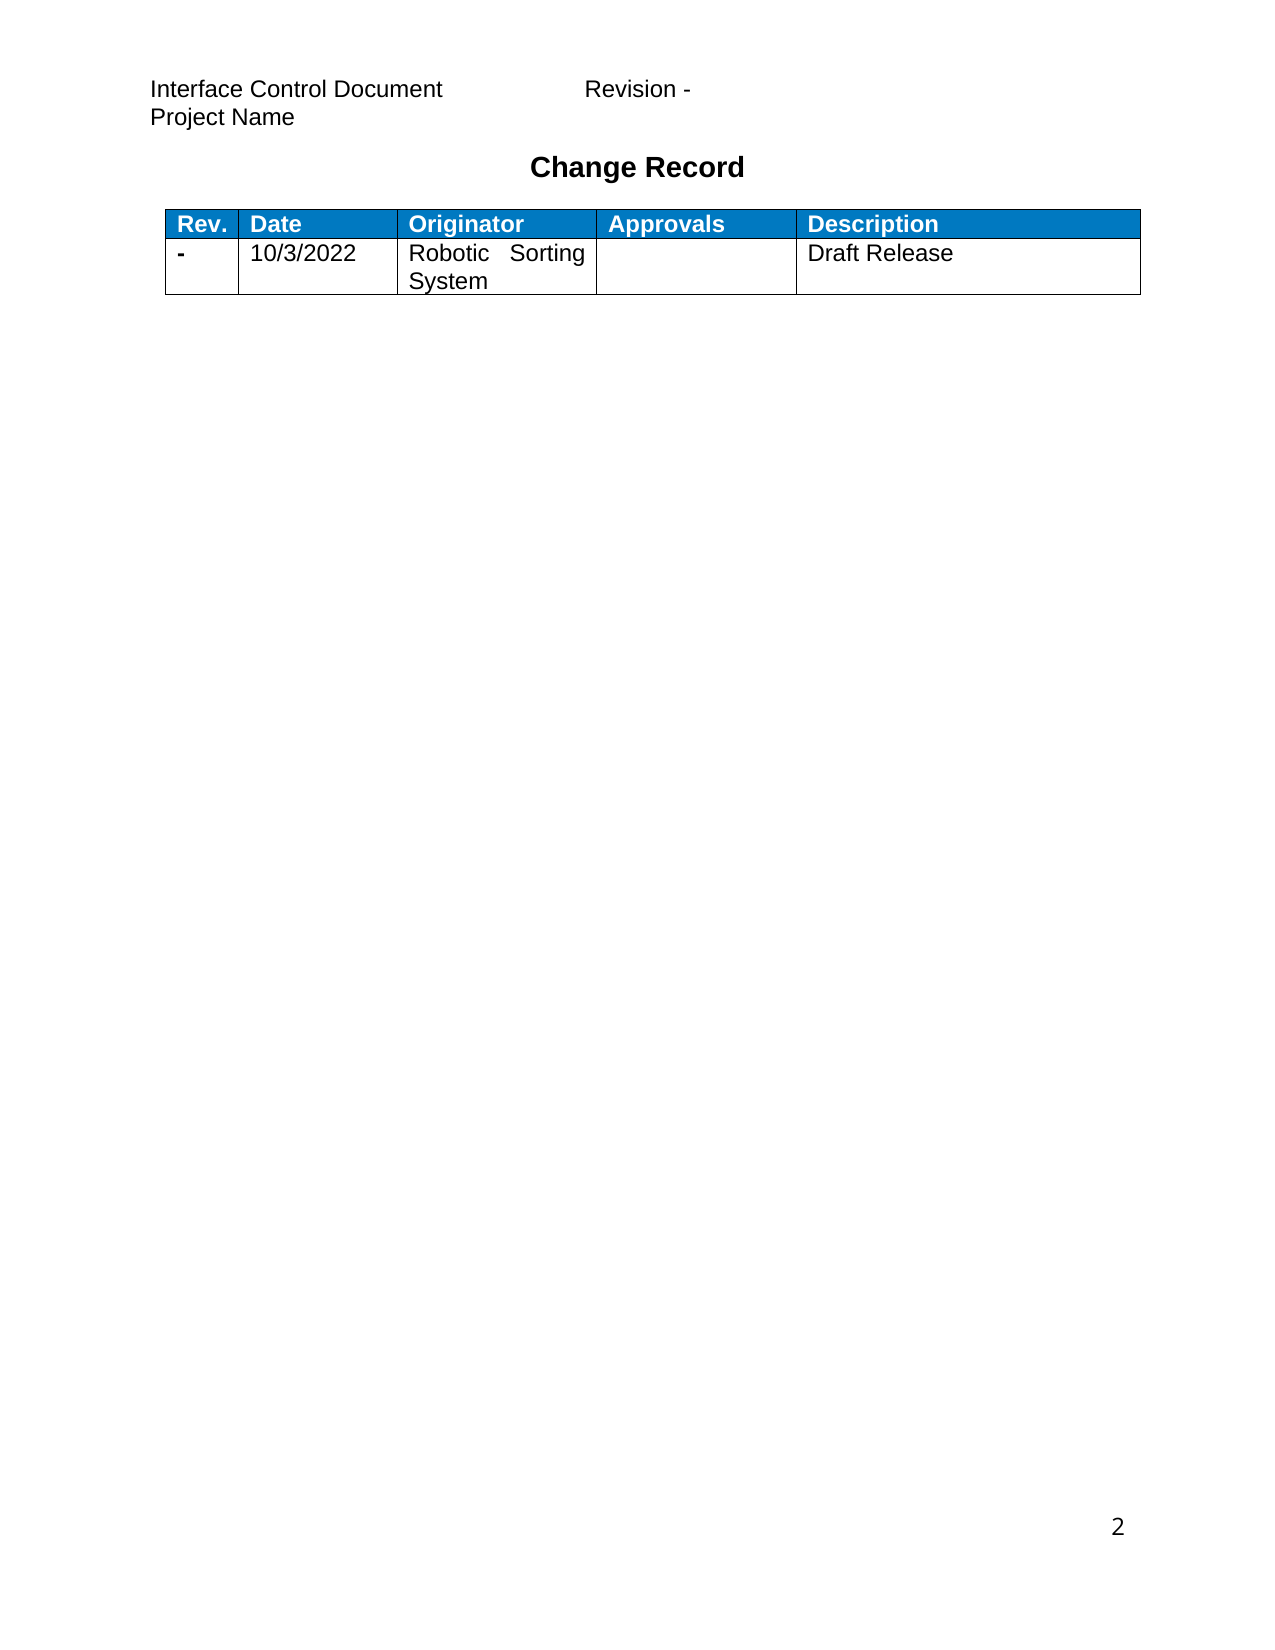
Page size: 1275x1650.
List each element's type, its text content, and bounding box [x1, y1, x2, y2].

table_header Description [797, 210, 1140, 238]
table_header Date [239, 210, 397, 238]
table_header Originator [398, 210, 596, 238]
table_header Approvals [597, 210, 796, 238]
table_cell Draft Release [797, 239, 1140, 294]
table_cell - [166, 239, 238, 294]
table_cell 10/3/2022 [239, 239, 397, 294]
table_header Rev. [166, 210, 238, 238]
table_cell [597, 239, 796, 294]
text Change Record [150, 150, 1125, 183]
table_cell Robotic Sorting System [398, 239, 596, 294]
